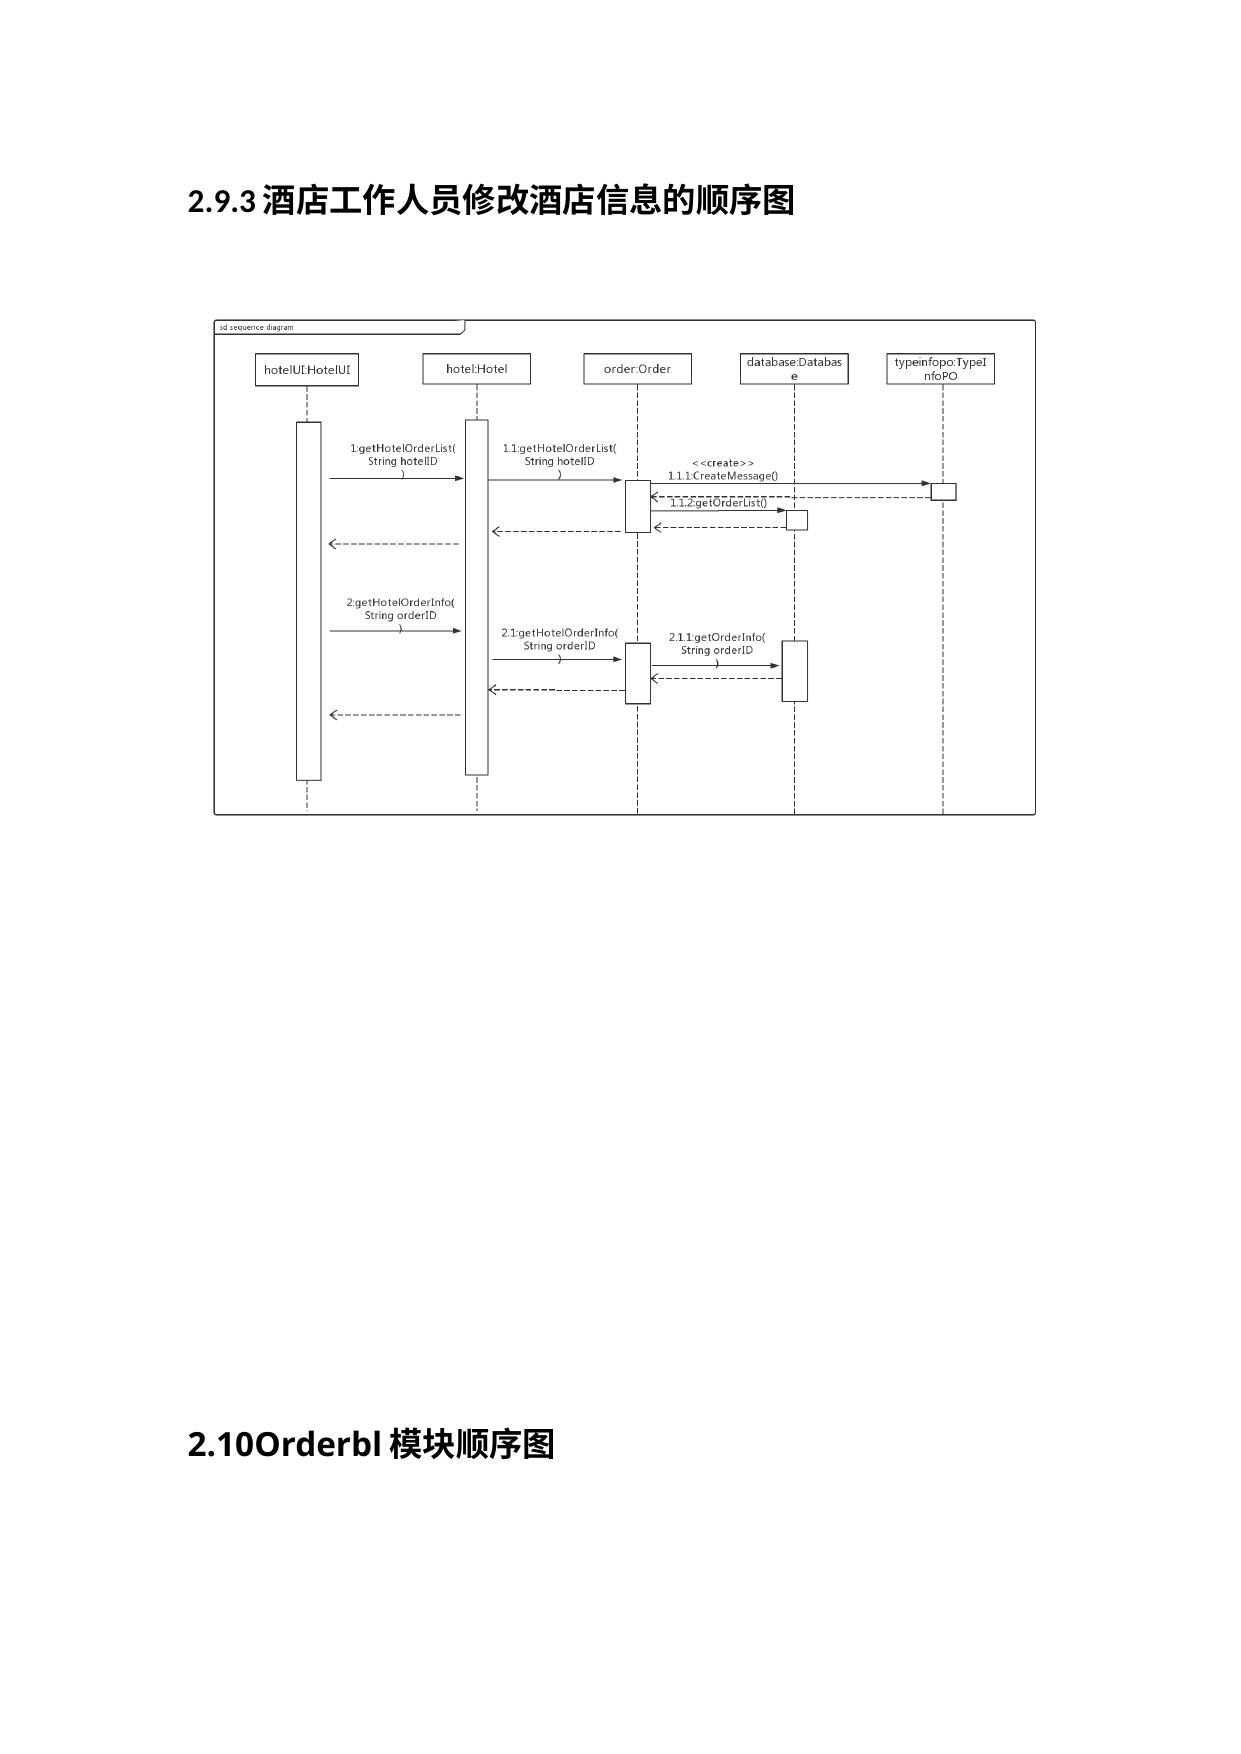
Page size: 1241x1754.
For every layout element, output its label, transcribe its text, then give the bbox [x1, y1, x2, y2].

subtitle 2.10Orderbl模块顺序图 [187, 1408, 1053, 1476]
subtitle 2.9.3酒店工作人员修改酒店信息的顺序图 [187, 164, 1053, 232]
picture [187, 293, 1053, 833]
